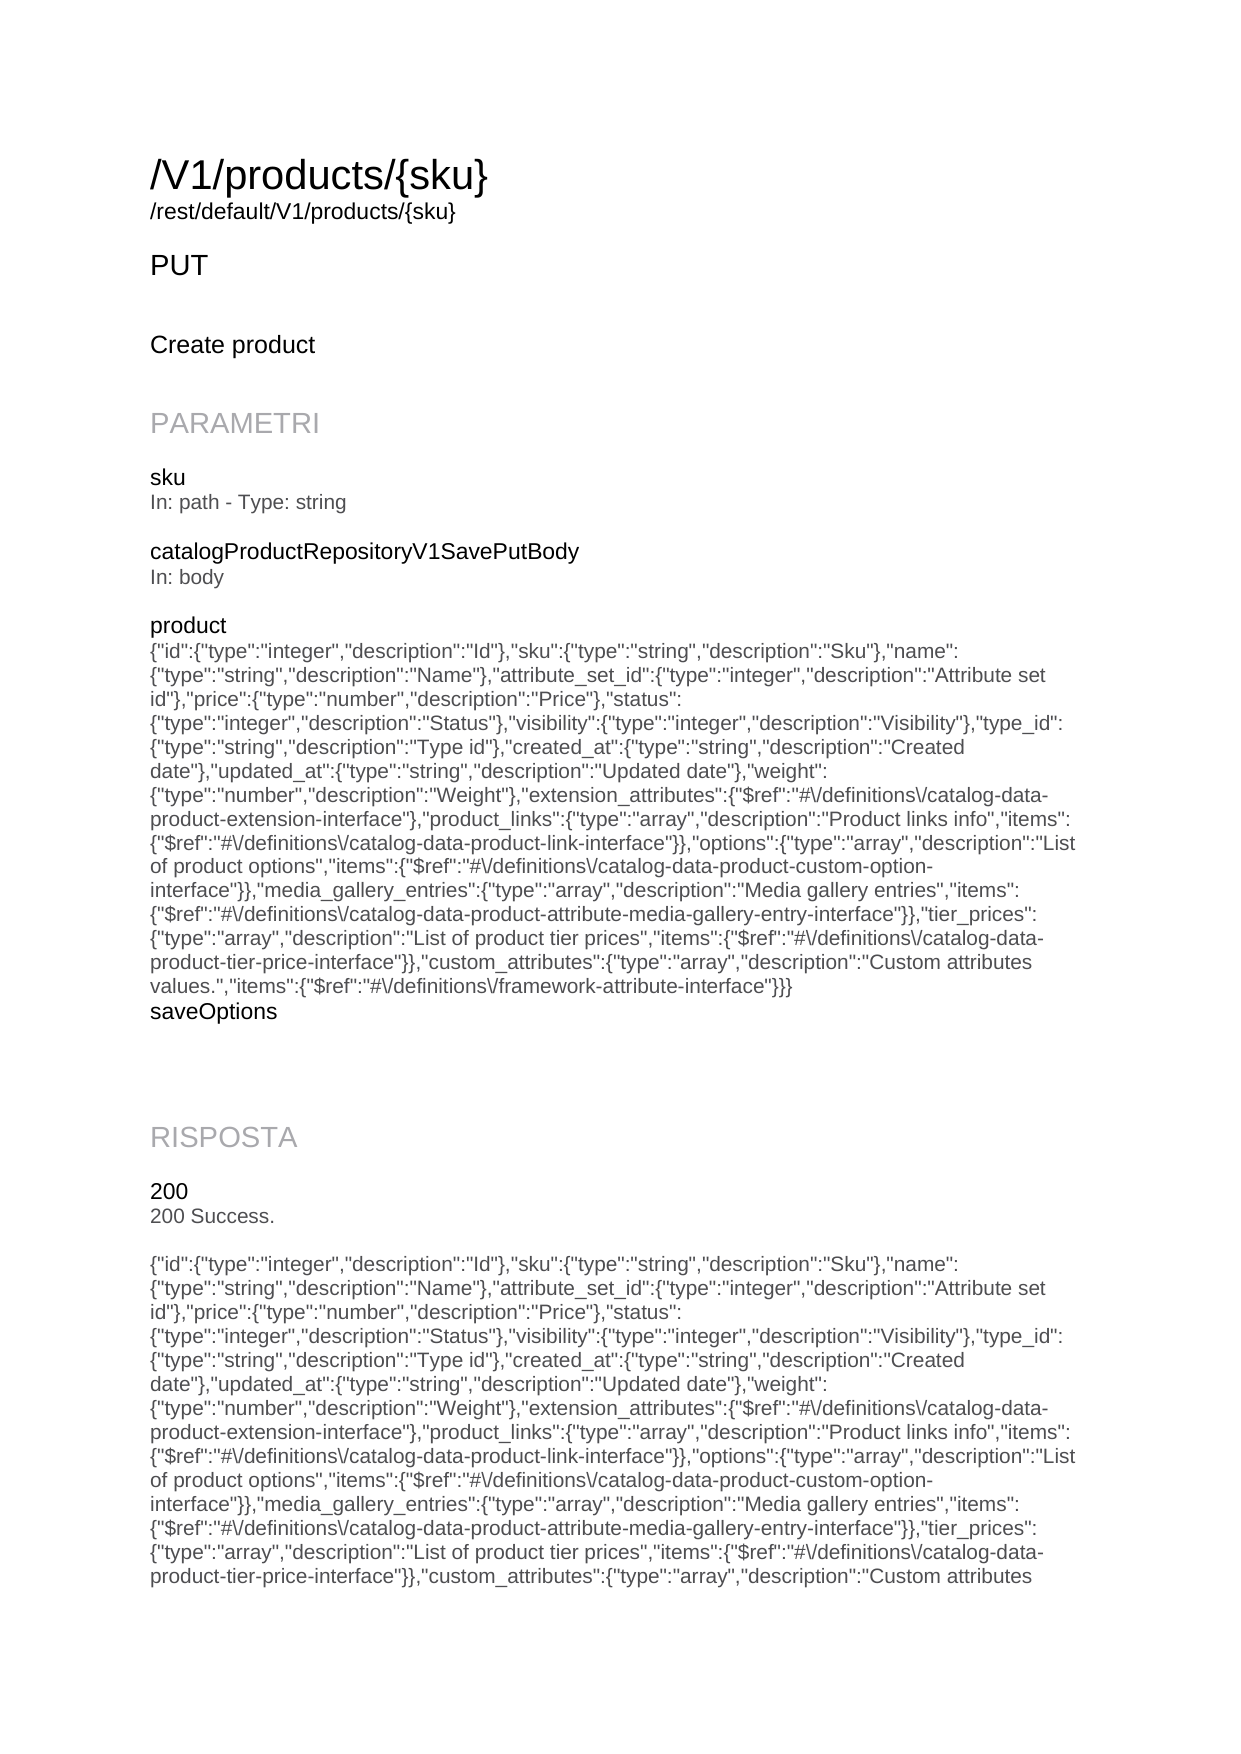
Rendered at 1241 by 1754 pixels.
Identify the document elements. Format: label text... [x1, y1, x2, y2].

text sku [150, 464, 1090, 490]
text saveOptions [150, 998, 1090, 1024]
text 200 Success. [150, 1204, 1090, 1228]
text In: body [150, 564, 1090, 588]
text PUT [150, 248, 1090, 282]
text product [150, 612, 1090, 639]
text RISPOSTA [150, 1120, 1090, 1154]
text catalogProductRepositoryV1SavePutBody [150, 538, 1090, 564]
text 200 [150, 1178, 1090, 1204]
text /rest/default/V1/products/{sku} [150, 198, 1090, 224]
text /V1/products/{sku} [150, 150, 1090, 198]
text Create product [150, 330, 1090, 358]
text PARAMETRI [150, 406, 1090, 440]
text In: path - Type: string [150, 490, 1090, 514]
